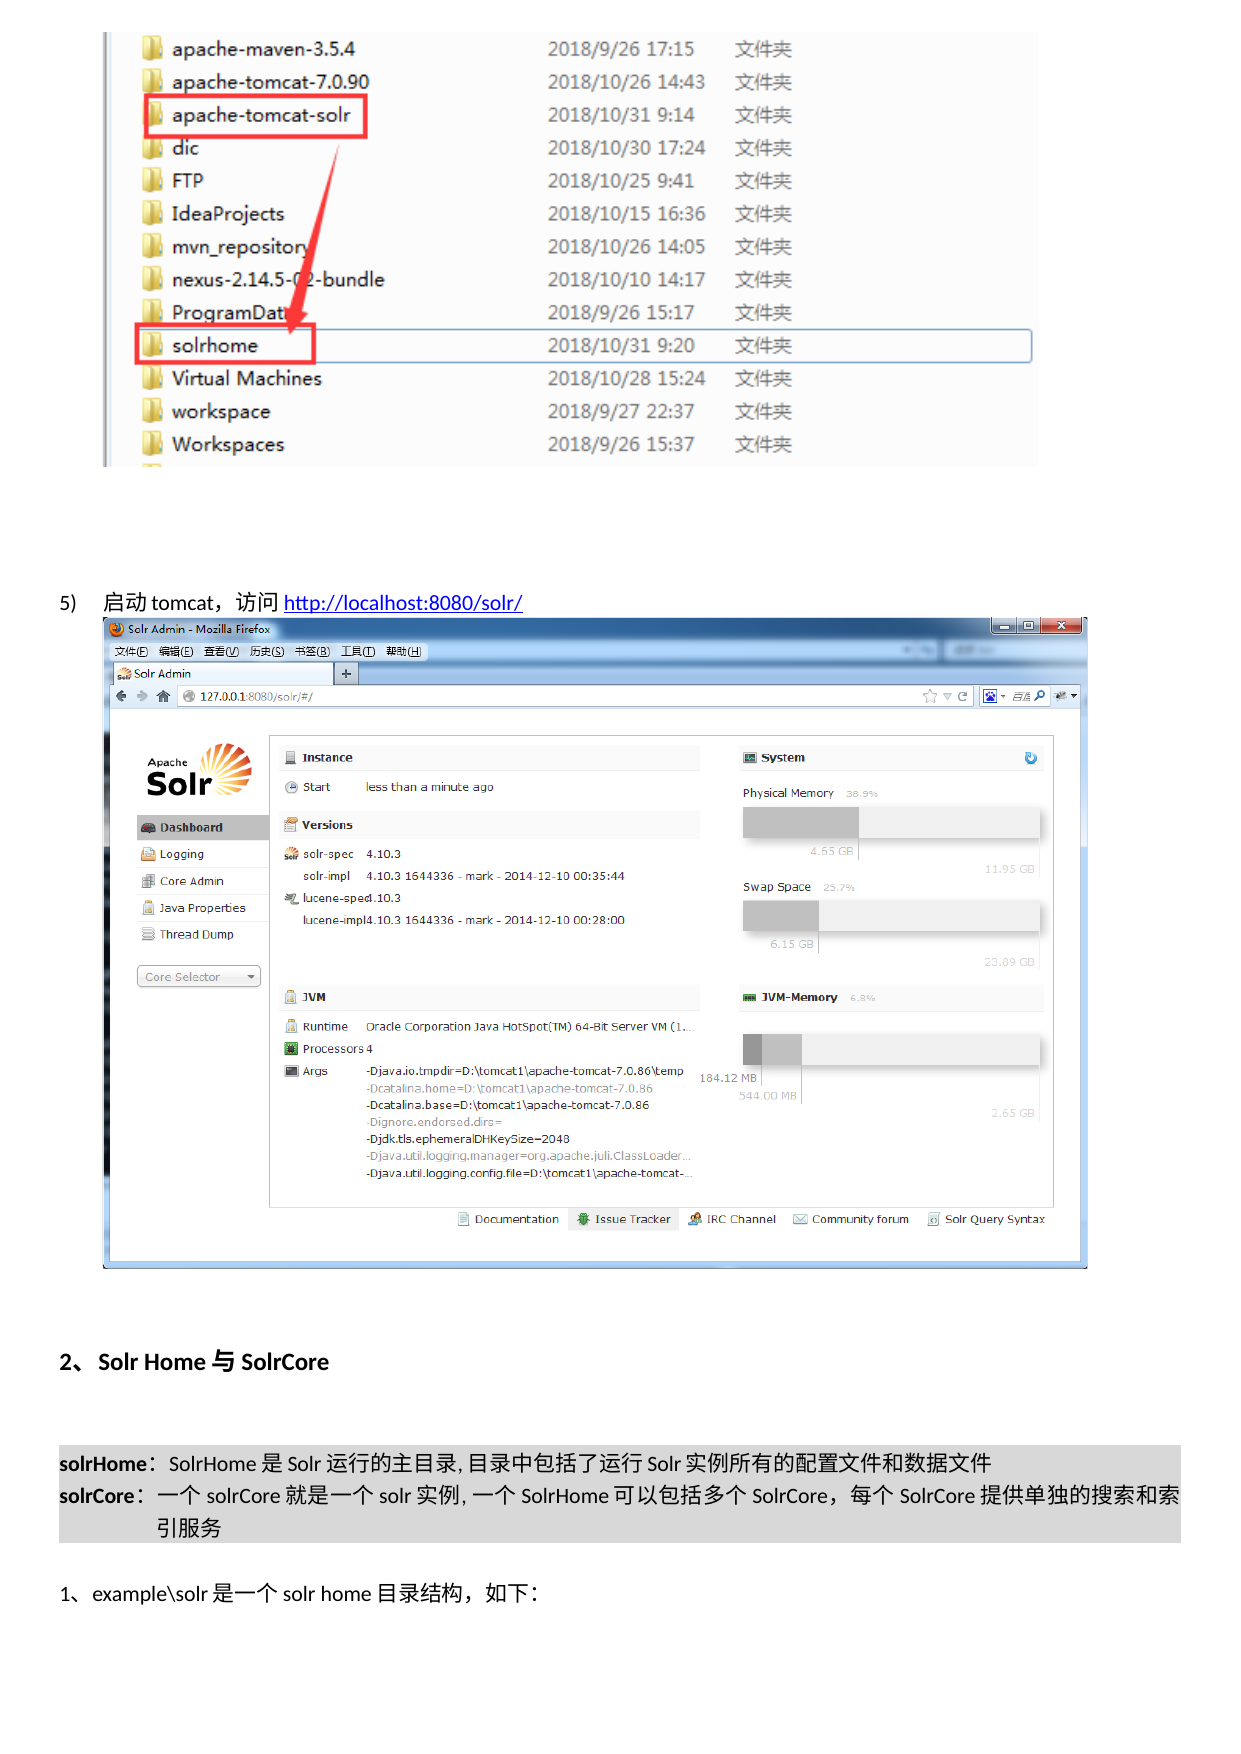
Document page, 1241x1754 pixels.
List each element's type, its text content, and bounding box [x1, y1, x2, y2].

text solrHome：SolrHome是Solr运行的主目录, 目录中包括了运行Solr实例所有的配置文件和数据文件 [59, 1445, 1181, 1478]
text solrCore：一个solrCore就是一个solr实例, 一个SolrHome可以包括多个SolrCore，每个SolrCore提供单独的搜索和索引服务 [59, 1478, 1181, 1543]
picture [102, 32, 1039, 467]
text 1、example\solr是一个solr home目录结构，如下： [59, 1575, 1181, 1608]
picture [102, 617, 1088, 1269]
subtitle Solr Home与SolrCore [59, 1327, 1181, 1392]
list 启动tomcat，访问http://localhost:8080/solr/ [59, 584, 1181, 617]
